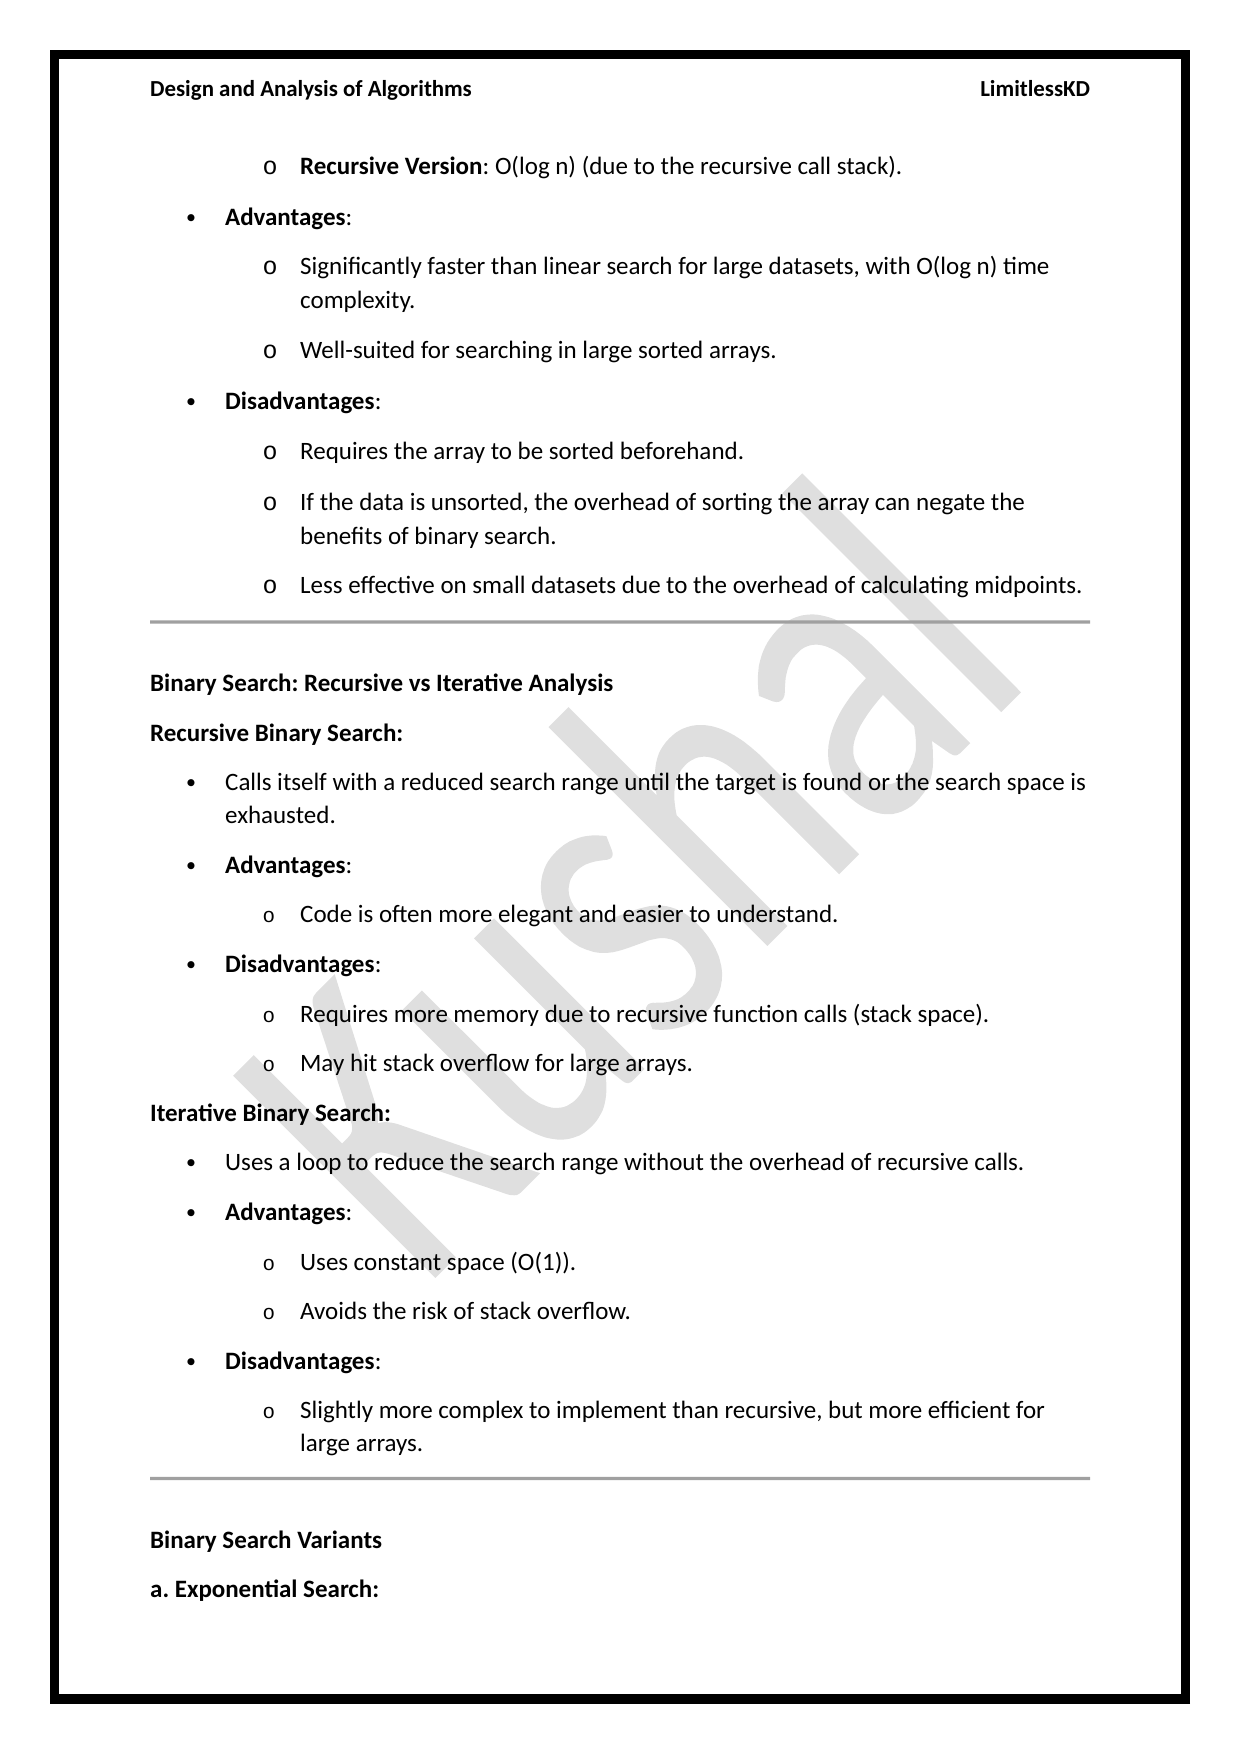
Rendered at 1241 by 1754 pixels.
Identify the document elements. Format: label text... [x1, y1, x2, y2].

list Requires the array to be sorted beforehand. [262, 435, 1090, 467]
list Code is often more elegant and easier to understand. [262, 898, 1090, 929]
list Well-suited for searching in large sorted arrays. [262, 334, 1090, 366]
text a. Exponential Search: [150, 1573, 1090, 1604]
list Less effective on small datasets due to the overhead of calculating midpoints. [262, 569, 1090, 601]
list Slightly more complex to implement than recursive, but more efficient for large arrays. [262, 1394, 1090, 1458]
list Disadvantages: [187, 385, 1090, 416]
list Advantages: [187, 849, 1090, 879]
list Requires more memory due to recursive function calls (stack space). [262, 998, 1090, 1028]
list If the data is unsorted, the overhead of sorting the array can negate the benefits of binary search. [262, 486, 1090, 550]
list Uses a loop to reduce the search range without the overhead of recursive calls. [187, 1146, 1090, 1177]
list May hit stack overflow for large arrays. [262, 1047, 1090, 1078]
text Binary Search: Recursive vs Iterative Analysis [150, 667, 1090, 698]
list Advantages: [187, 201, 1090, 231]
list Avoids the risk of stack overflow. [262, 1295, 1090, 1326]
list Disadvantages: [187, 948, 1090, 979]
list Calls itself with a reduced search range until the target is found or the search space is exhausted. [187, 766, 1090, 830]
list Significantly faster than linear search for large datasets, with O(log n) time complexity. [262, 251, 1090, 315]
text Iterative Binary Search: [150, 1097, 1090, 1127]
list Uses constant space (O(1)). [262, 1246, 1090, 1276]
list Advantages: [187, 1196, 1090, 1227]
list Recursive Version: O(log n) (due to the recursive call stack). [262, 150, 1090, 182]
list Disadvantages: [187, 1345, 1090, 1375]
text Recursive Binary Search: [150, 717, 1090, 747]
text Binary Search Variants [150, 1524, 1090, 1554]
